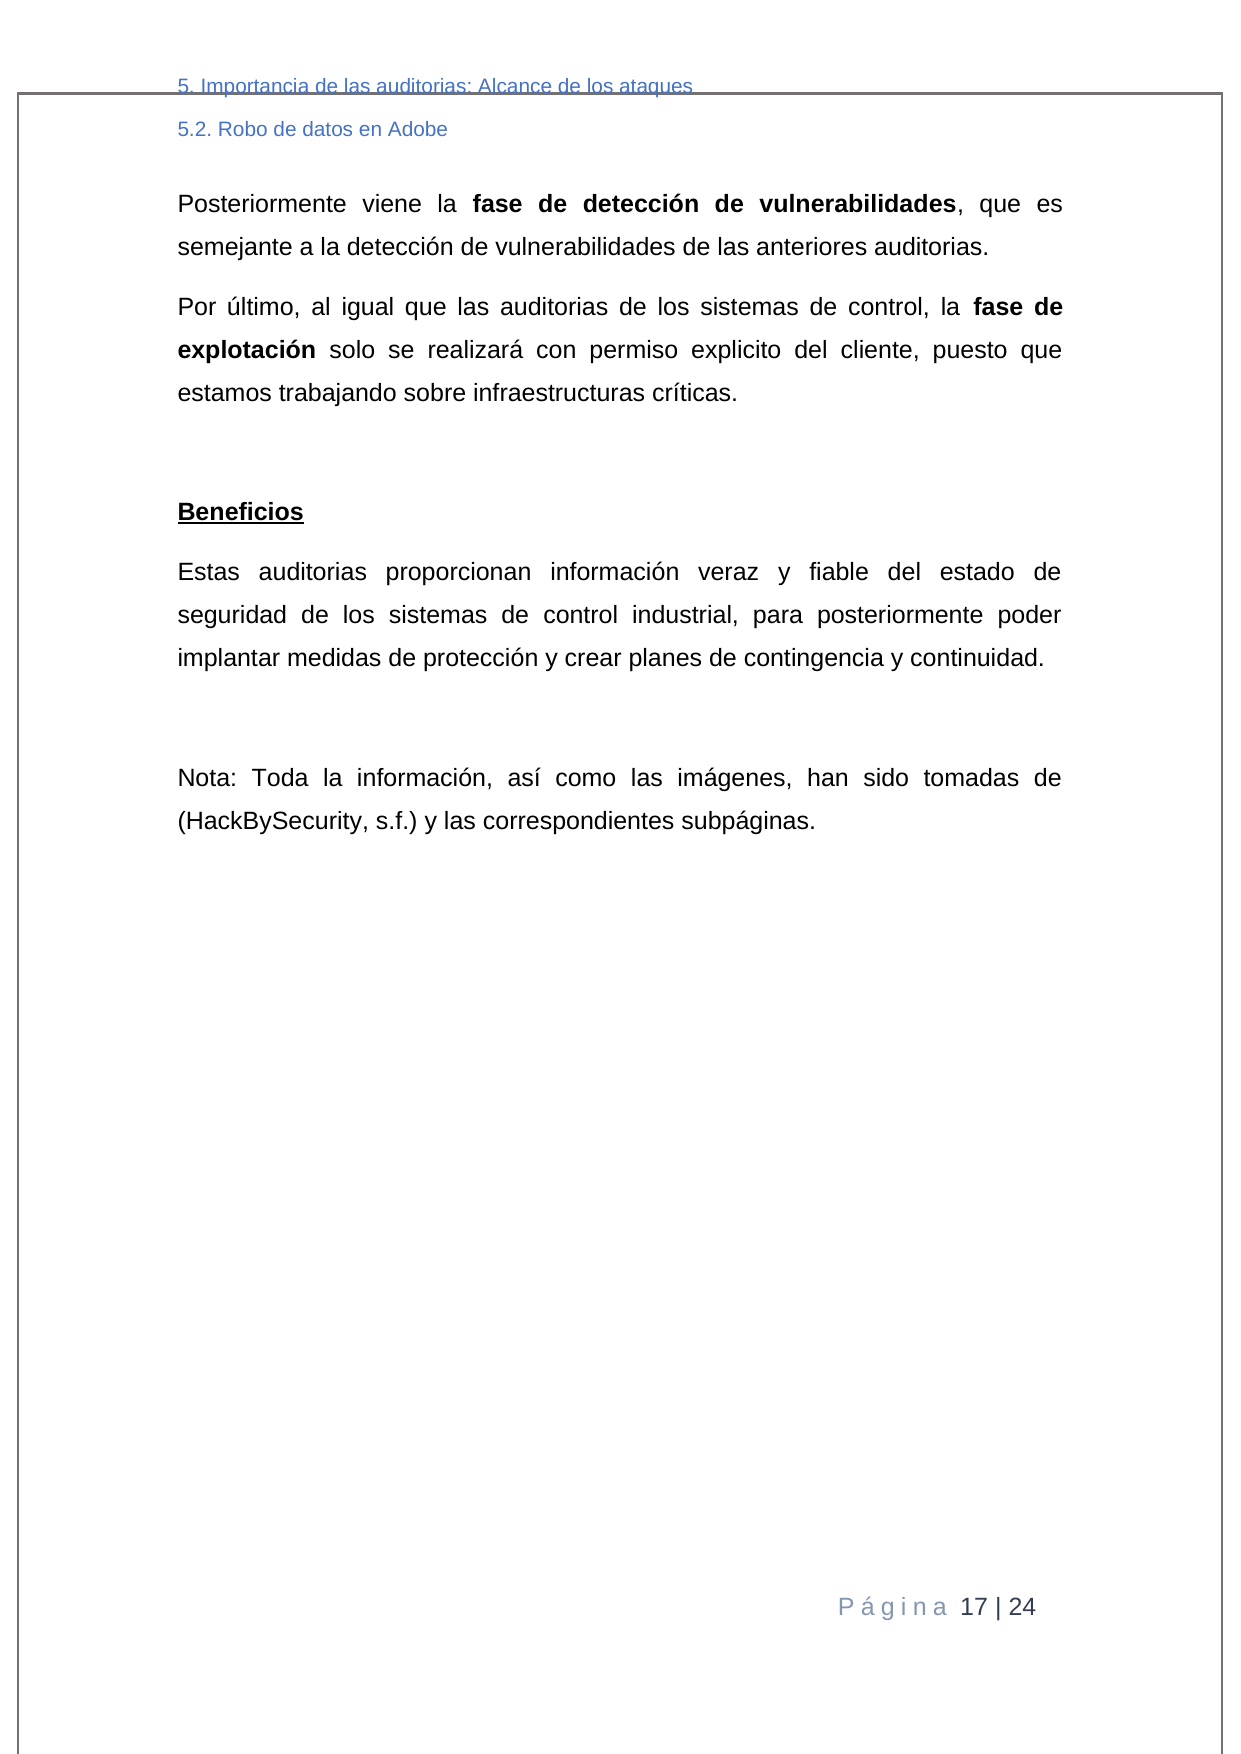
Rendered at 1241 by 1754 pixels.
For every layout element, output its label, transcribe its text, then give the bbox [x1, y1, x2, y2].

text Nota: Toda la información, así como las imágenes, han sido tomadas de y las correspondientes subpáginas. [177, 763, 1063, 835]
text Beneficios [177, 497, 1063, 526]
text Por último, al igual que las auditorias de los sistemas de control, la fase de explotación solo se realizará con permiso explicito del cliente, puesto que estamos trabajando sobre infraestructuras críticas. [177, 291, 1063, 406]
text Posteriormente viene la fase de detección de vulnerabilidades, que es semejante a la detección de vulnerabilidades de las anteriores auditorias. [177, 188, 1063, 260]
text Estas auditorias proporcionan información veraz y fiable del estado de seguridad de los sistemas de control industrial, para posteriormente poder implantar medidas de protección y crear planes de contingencia y continuidad. [177, 557, 1063, 672]
